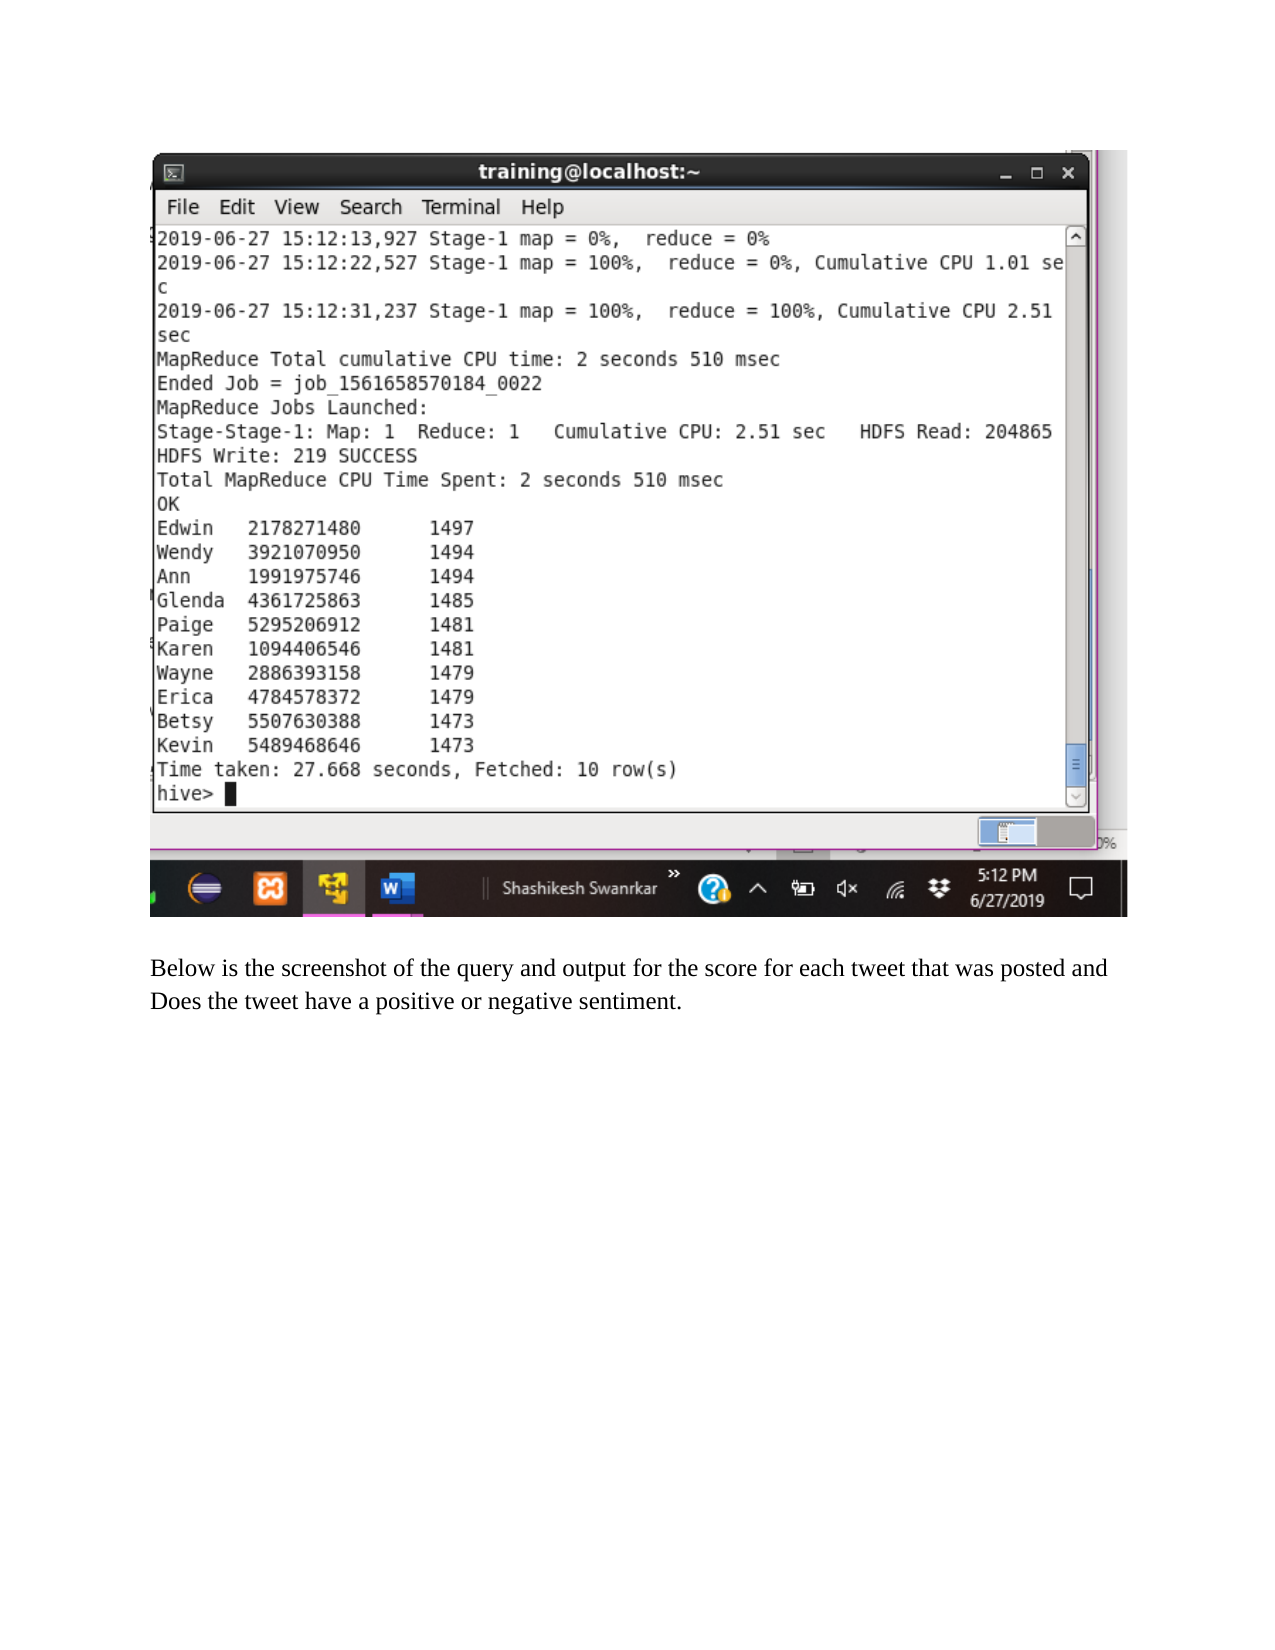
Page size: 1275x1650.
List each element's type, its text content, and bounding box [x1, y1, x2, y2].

list Below is the screenshot of the query and output for the score for each tweet that was posted and Does the tweet have a positive or negative sentiment. [150, 953, 1125, 1015]
picture [150, 150, 1128, 917]
